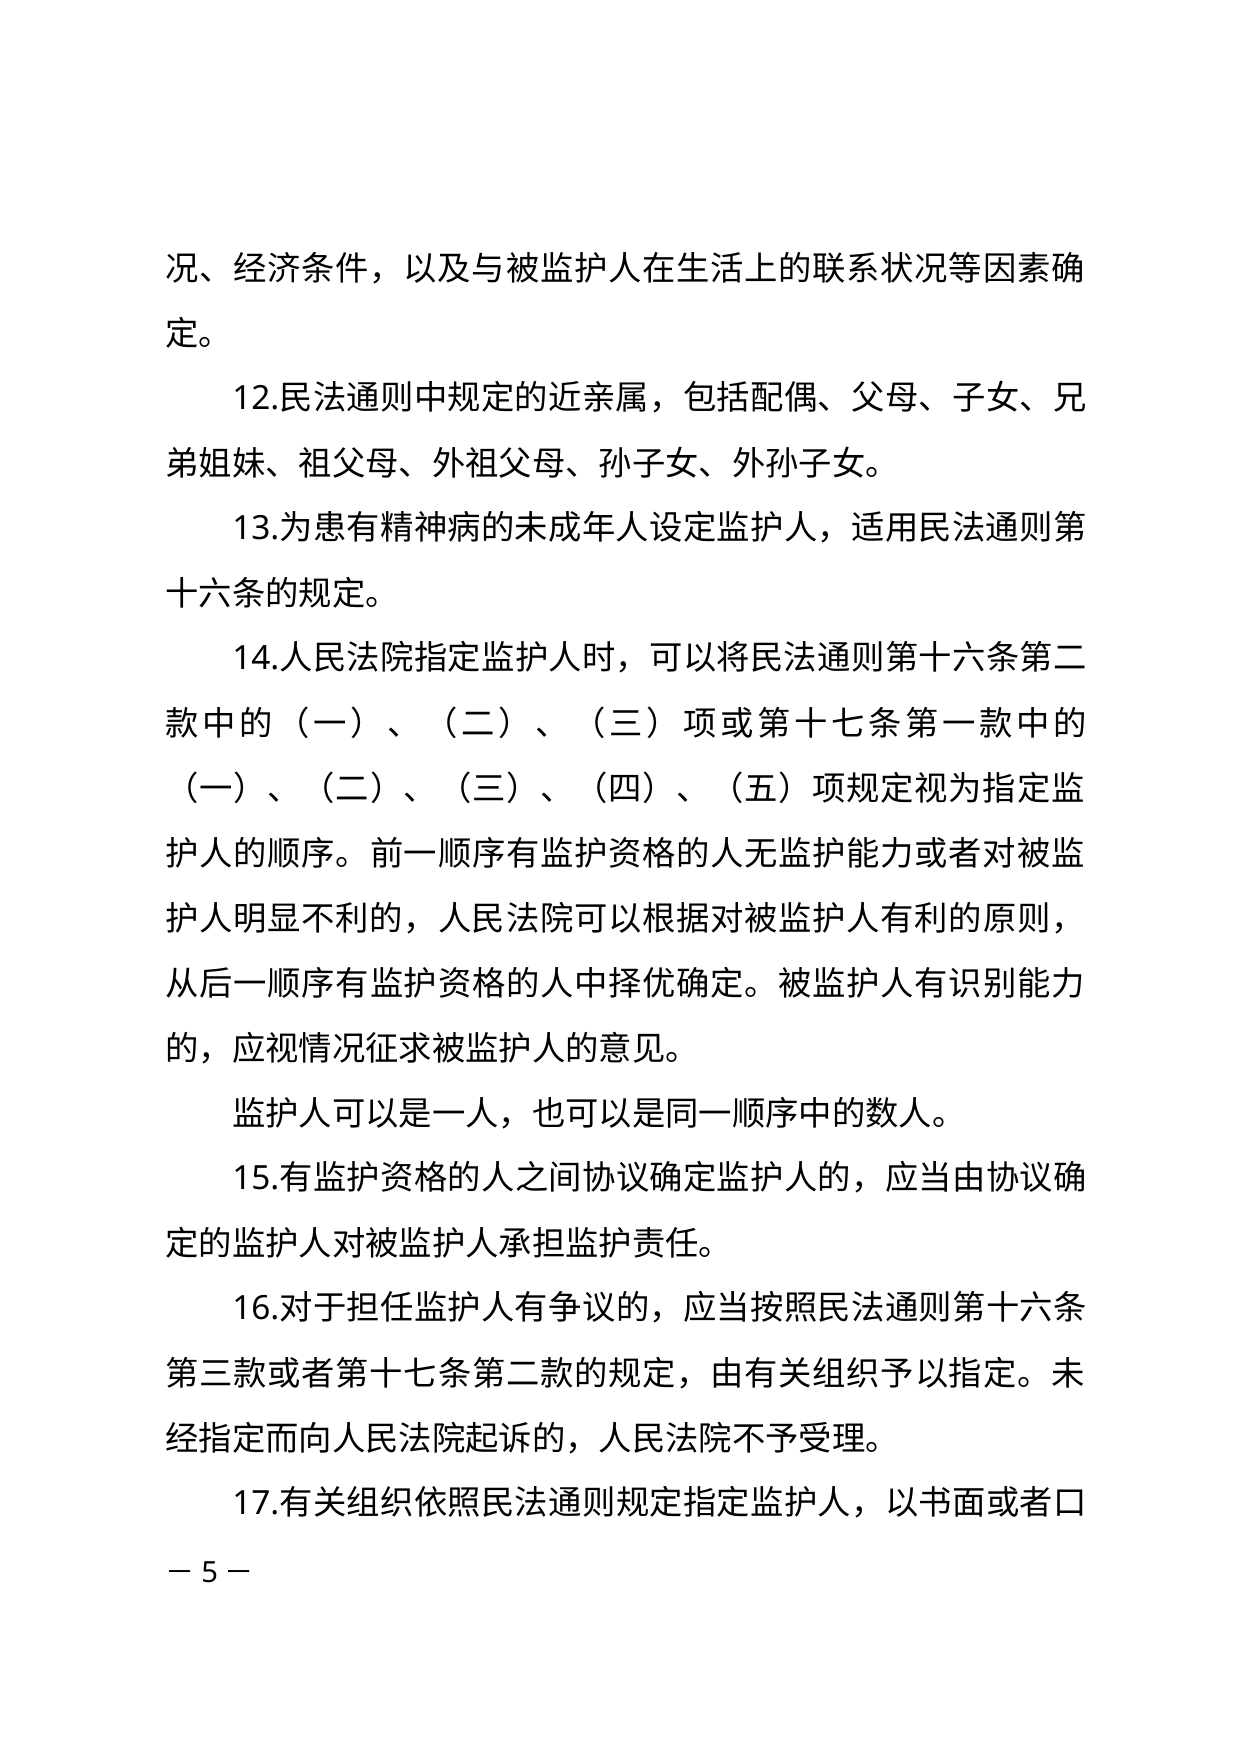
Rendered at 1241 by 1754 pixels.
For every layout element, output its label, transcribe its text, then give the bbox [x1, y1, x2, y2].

text 12.民法通则中规定的近亲属，包括配偶、父母、子女、兄弟姐妹、祖父母、外祖父母、孙子女、外孙子女。 [165, 363, 1087, 493]
text 监护人可以是一人，也可以是同一顺序中的数人。 [165, 1078, 1087, 1143]
text 15.有监护资格的人之间协议确定监护人的，应当由协议确定的监护人对被监护人承担监护责任。 [165, 1143, 1087, 1273]
text 14.人民法院指定监护人时，可以将民法通则第十六条第二款中的（一）、（二）、（三）项或第十七条第一款中的（一）、（二）、（三）、（四）、（五）项规定视为指定监护人的顺序。前一顺序有监护资格的人无监护能力或者对被监护人明显不利的，人民法院可以根据对被监护人有利的原则，从后一顺序有监护资格的人中择优确定。被监护人有识别能力的，应视情况征求被监护人的意见。 [165, 623, 1087, 1078]
text 13.为患有精神病的未成年人设定监护人，适用民法通则第十六条的规定。 [165, 493, 1087, 623]
text 16.对于担任监护人有争议的，应当按照民法通则第十六条第三款或者第十七条第二款的规定，由有关组织予以指定。未经指定而向人民法院起诉的，人民法院不予受理。 [165, 1273, 1087, 1468]
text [165, 233, 1087, 363]
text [165, 1468, 1087, 1533]
